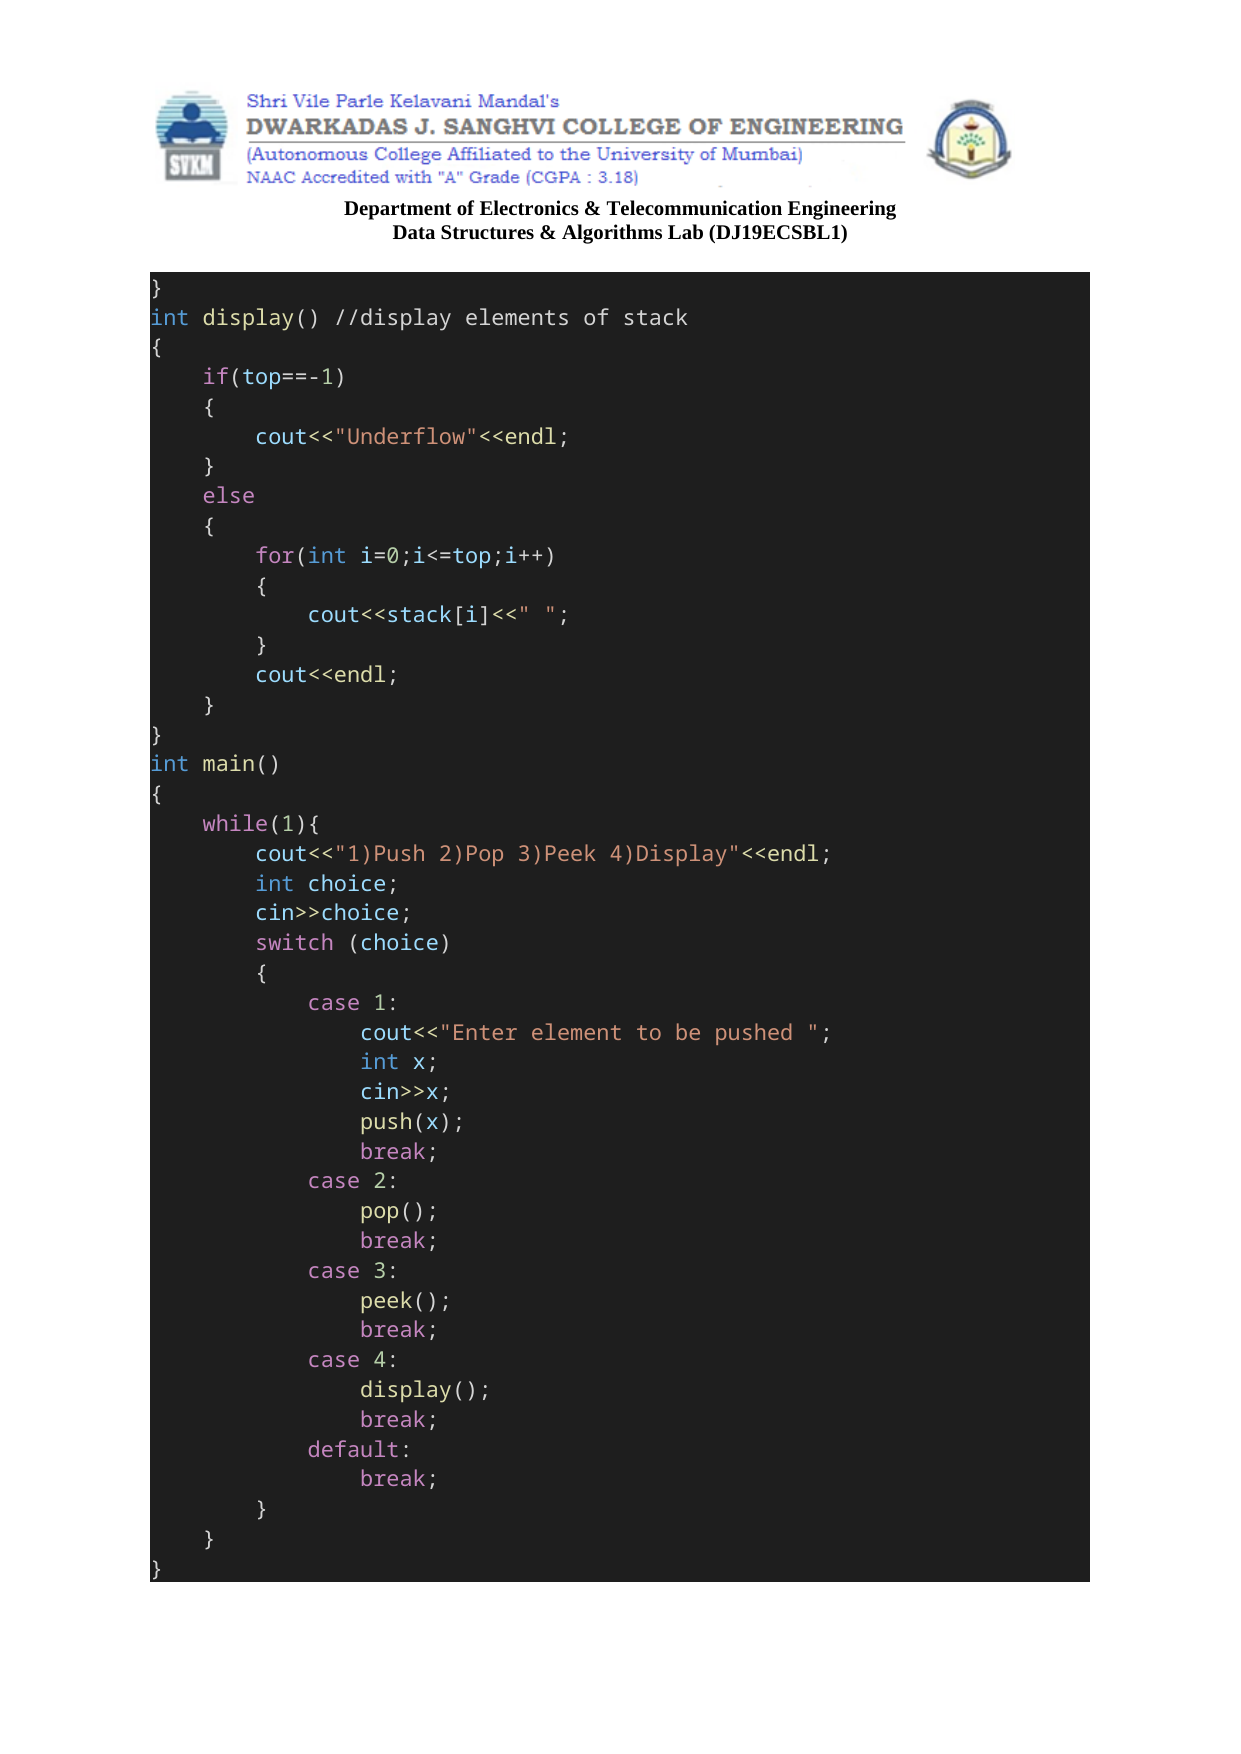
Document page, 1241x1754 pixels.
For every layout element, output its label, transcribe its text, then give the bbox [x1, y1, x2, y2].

text int choice; [150, 867, 1090, 897]
text } [150, 450, 1090, 480]
text switch (choice) [150, 927, 1090, 957]
text while(1){ [150, 808, 1090, 838]
text cout<<endl; [150, 659, 1090, 689]
text for(int i=0;i<=top;i++) [150, 540, 1090, 569]
text int display() //display elements of stack [150, 301, 1090, 331]
text { [150, 391, 1090, 421]
text int main() [150, 748, 1090, 778]
text int x; [150, 1046, 1090, 1076]
text push(x); [150, 1106, 1090, 1136]
text break; [150, 1314, 1090, 1344]
text default: [150, 1433, 1090, 1463]
text break; [150, 1404, 1090, 1433]
text { [150, 569, 1090, 599]
text { [150, 331, 1090, 361]
text peek(); [150, 1284, 1090, 1314]
text case 4: [150, 1344, 1090, 1374]
picture [150, 73, 1016, 196]
text case 2: [150, 1165, 1090, 1195]
text } [150, 689, 1090, 718]
text cin>>choice; [150, 897, 1090, 927]
text } [150, 718, 1090, 748]
text } [150, 272, 1090, 301]
text cout<<stack[i]<<" "; [150, 599, 1090, 629]
text } [150, 1553, 1090, 1582]
text break; [150, 1136, 1090, 1165]
text } [150, 629, 1090, 659]
text { [150, 778, 1090, 808]
text } [150, 1493, 1090, 1523]
text break; [150, 1463, 1090, 1493]
text else [150, 480, 1090, 510]
text cin>>x; [150, 1076, 1090, 1106]
text { [150, 510, 1090, 540]
text cout<<"Underflow"<<endl; [150, 421, 1090, 450]
text pop(); [150, 1195, 1090, 1225]
text if(top==-1) [150, 361, 1090, 391]
text display(); [150, 1374, 1090, 1404]
text break; [150, 1225, 1090, 1255]
text cout<<"1)Push 2)Pop 3)Peek 4)Display"<<endl; [150, 838, 1090, 867]
text cout<<"Enter element to be pushed "; [150, 1016, 1090, 1046]
text case 3: [150, 1255, 1090, 1284]
text case 1: [150, 987, 1090, 1016]
text } [150, 1523, 1090, 1553]
text { [150, 957, 1090, 987]
